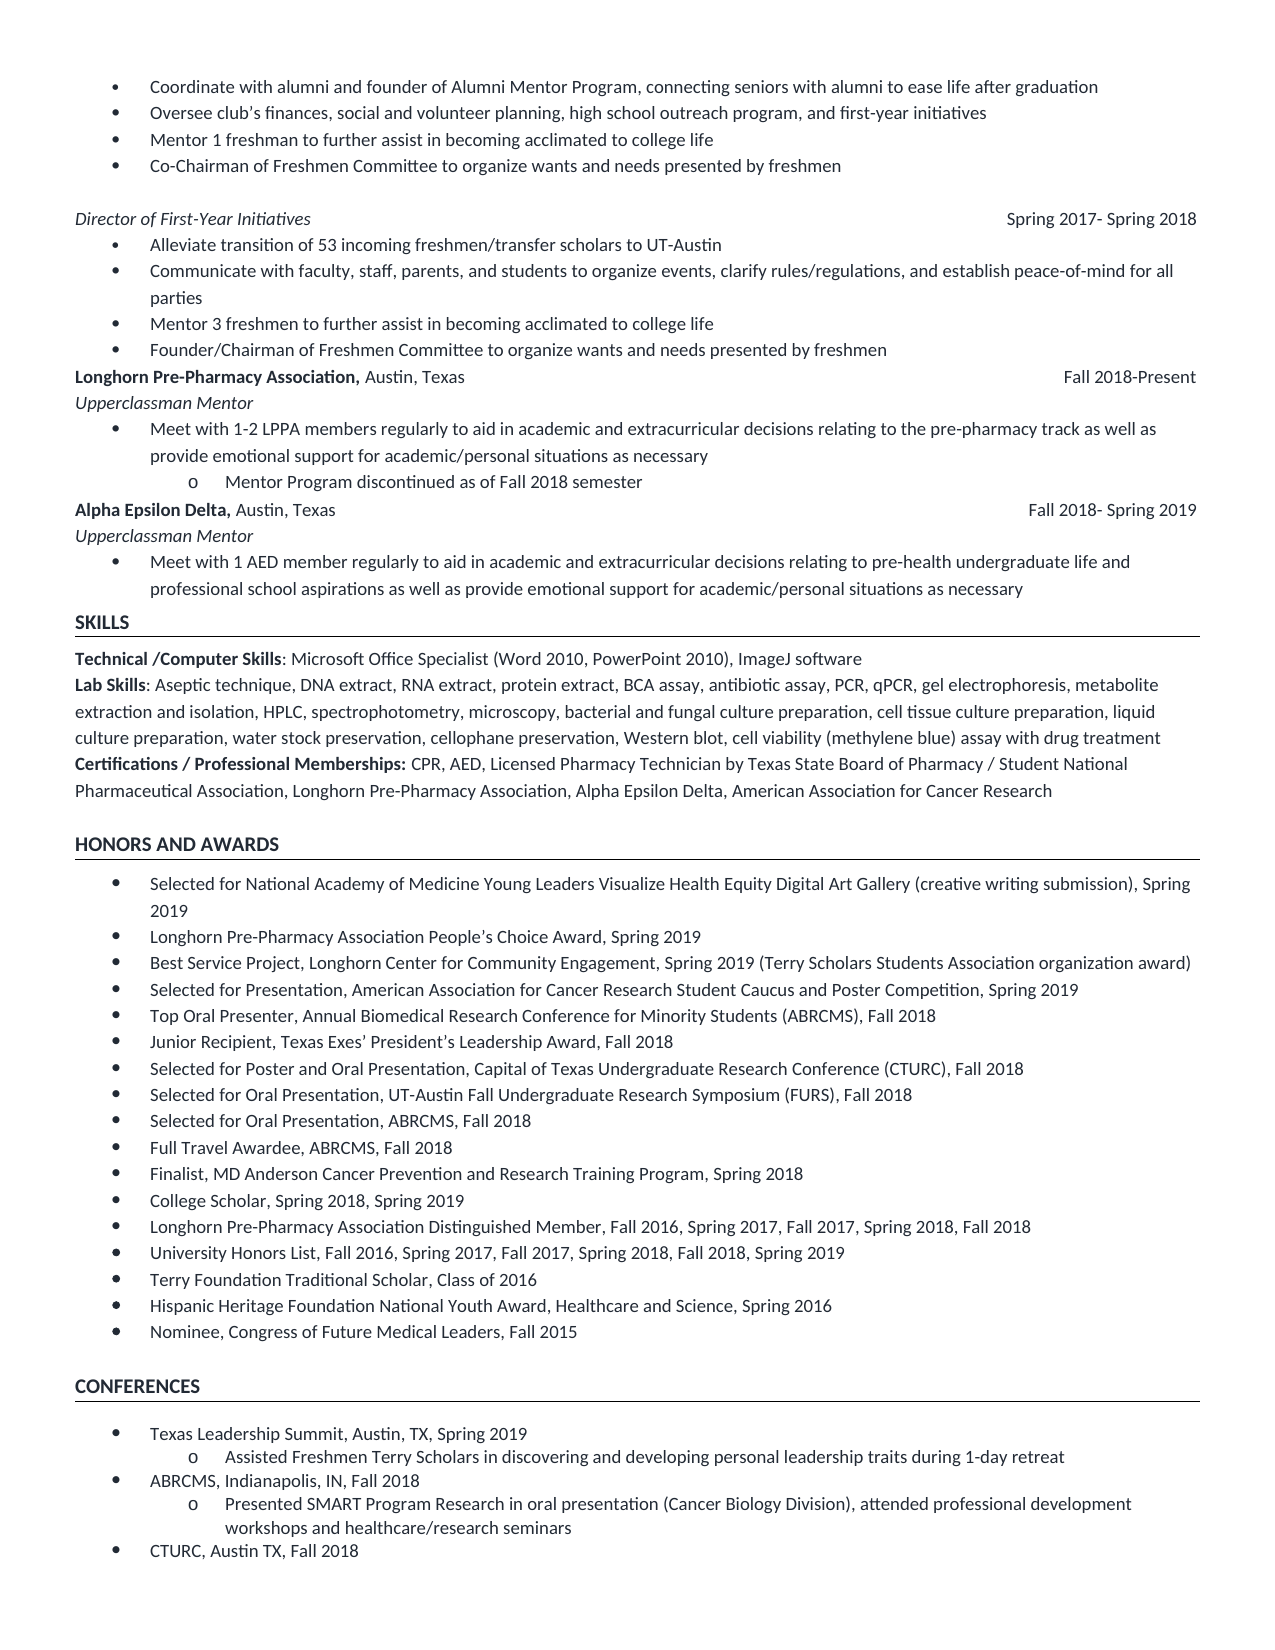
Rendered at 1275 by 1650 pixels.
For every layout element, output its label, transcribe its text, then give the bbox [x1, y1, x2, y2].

text Technical /Computer Skills: Microsoft Office Specialist (Word 2010, PowerPoint 2010), ImageJ software [75, 647, 1200, 670]
text Upperclassman Mentor [75, 391, 1200, 414]
list Alleviate transition of 53 incoming freshmen/transfer scholars to UT-Austin [112, 233, 1200, 256]
list Junior Recipient, Texas Exes’ President’s Leadership Award, Fall 2018 [112, 1031, 1200, 1053]
list Presented SMART Program Research in oral presentation (Cancer Biology Division), attended professional development workshops and healthcare/research seminars [187, 1492, 1200, 1539]
text Certifications / Professional Memberships: CPR, AED, Licensed Pharmacy Technician by Texas State Board of Pharmacy / Student National Pharmaceutical Association, Longhorn Pre-Pharmacy Association, Alpha Epsilon Delta, American Association for Cancer Research [75, 752, 1200, 802]
list Nominee, Congress of Future Medical Leaders, Fall 2015 [112, 1321, 1200, 1343]
list ABRCMS, Indianapolis, IN, Fall 2018 [112, 1469, 1200, 1492]
list CTURC, Austin TX, Fall 2018 [112, 1539, 1200, 1562]
list Selected for National Academy of Medicine Young Leaders Visualize Health Equity Digital Art Gallery (creative writing submission), Spring 2019 [112, 872, 1200, 922]
list Top Oral Presenter, Annual Biomedical Research Conference for Minority Students (ABRCMS), Fall 2018 [112, 1004, 1200, 1027]
list Coordinate with alumni and founder of Alumni Mentor Program, connecting seniors with alumni to ease life after graduation [112, 75, 1200, 98]
list Longhorn Pre-Pharmacy Association Distinguished Member, Fall 2016, Spring 2017, Fall 2017, Spring 2018, Fall 2018 [112, 1215, 1200, 1238]
text HONORS AND AWARDS [75, 832, 1200, 859]
list Founder/Chairman of Freshmen Committee to organize wants and needs presented by freshmen [112, 338, 1200, 361]
list Finalist, MD Anderson Cancer Prevention and Research Training Program, Spring 2018 [112, 1162, 1200, 1185]
text Director of First-Year Initiatives Spring 2017- Spring 2018 [75, 207, 1200, 230]
text Alpha Epsilon Delta, Austin, Texas Fall 2018- Spring 2019 [75, 498, 1200, 521]
list Selected for Presentation, American Association for Cancer Research Student Caucus and Poster Competition, Spring 2019 [112, 978, 1200, 1001]
list Longhorn Pre-Pharmacy Association People’s Choice Award, Spring 2019 [112, 925, 1200, 948]
list Best Service Project, Longhorn Center for Community Engagement, Spring 2019 (Terry Scholars Students Association organization award) [112, 952, 1200, 974]
list Mentor 3 freshmen to further assist in becoming acclimated to college life [112, 312, 1200, 335]
list Assisted Freshmen Terry Scholars in discovering and developing personal leadership traits during 1-day retreat [187, 1446, 1200, 1469]
text Lab Skills: Aseptic technique, DNA extract, RNA extract, protein extract, BCA assay, antibiotic assay, PCR, qPCR, gel electrophoresis, metabolite extraction and isolation, HPLC, spectrophotometry, microscopy, bacterial and fungal culture preparation, cell tissue culture preparation, liquid culture preparation, water stock preservation, cellophane preservation, Western blot, cell viability (methylene blue) assay with drug treatment [75, 673, 1200, 749]
text Upperclassman Mentor [75, 524, 1200, 547]
list Terry Foundation Traditional Scholar, Class of 2016 [112, 1268, 1200, 1291]
list Meet with 1-2 LPPA members regularly to aid in academic and extracurricular decisions relating to the pre-pharmacy track as well as provide emotional support for academic/personal situations as necessary [112, 418, 1200, 467]
text SKILLS [75, 609, 1200, 636]
list Mentor Program discontinued as of Fall 2018 semester [187, 470, 1200, 494]
list Full Travel Awardee, ABRCMS, Fall 2018 [112, 1136, 1200, 1159]
list University Honors List, Fall 2016, Spring 2017, Fall 2017, Spring 2018, Fall 2018, Spring 2019 [112, 1241, 1200, 1264]
list Selected for Oral Presentation, UT-Austin Fall Undergraduate Research Symposium (FURS), Fall 2018 [112, 1083, 1200, 1106]
list Oversee club’s finances, social and volunteer planning, high school outreach program, and first-year initiatives [112, 101, 1200, 124]
text Longhorn Pre-Pharmacy Association, Austin, Texas Fall 2018-Present [75, 365, 1200, 388]
list College Scholar, Spring 2018, Spring 2019 [112, 1189, 1200, 1212]
list Meet with 1 AED member regularly to aid in academic and extracurricular decisions relating to pre-health undergraduate life and professional school aspirations as well as provide emotional support for academic/personal situations as necessary [112, 550, 1200, 600]
list Mentor 1 freshman to further assist in becoming acclimated to college life [112, 128, 1200, 151]
text CONFERENCES [75, 1373, 1200, 1401]
list Selected for Oral Presentation, ABRCMS, Fall 2018 [112, 1110, 1200, 1133]
list Hispanic Heritage Foundation National Youth Award, Healthcare and Science, Spring 2016 [112, 1294, 1200, 1317]
list Selected for Poster and Oral Presentation, Capital of Texas Undergraduate Research Conference (CTURC), Fall 2018 [112, 1057, 1200, 1080]
list Communicate with faculty, staff, parents, and students to organize events, clarify rules/regulations, and establish peace-of-mind for all parties [112, 259, 1200, 309]
list Co-Chairman of Freshmen Committee to organize wants and needs presented by freshmen [112, 154, 1200, 177]
list Texas Leadership Summit, Austin, TX, Spring 2019 [112, 1423, 1200, 1446]
